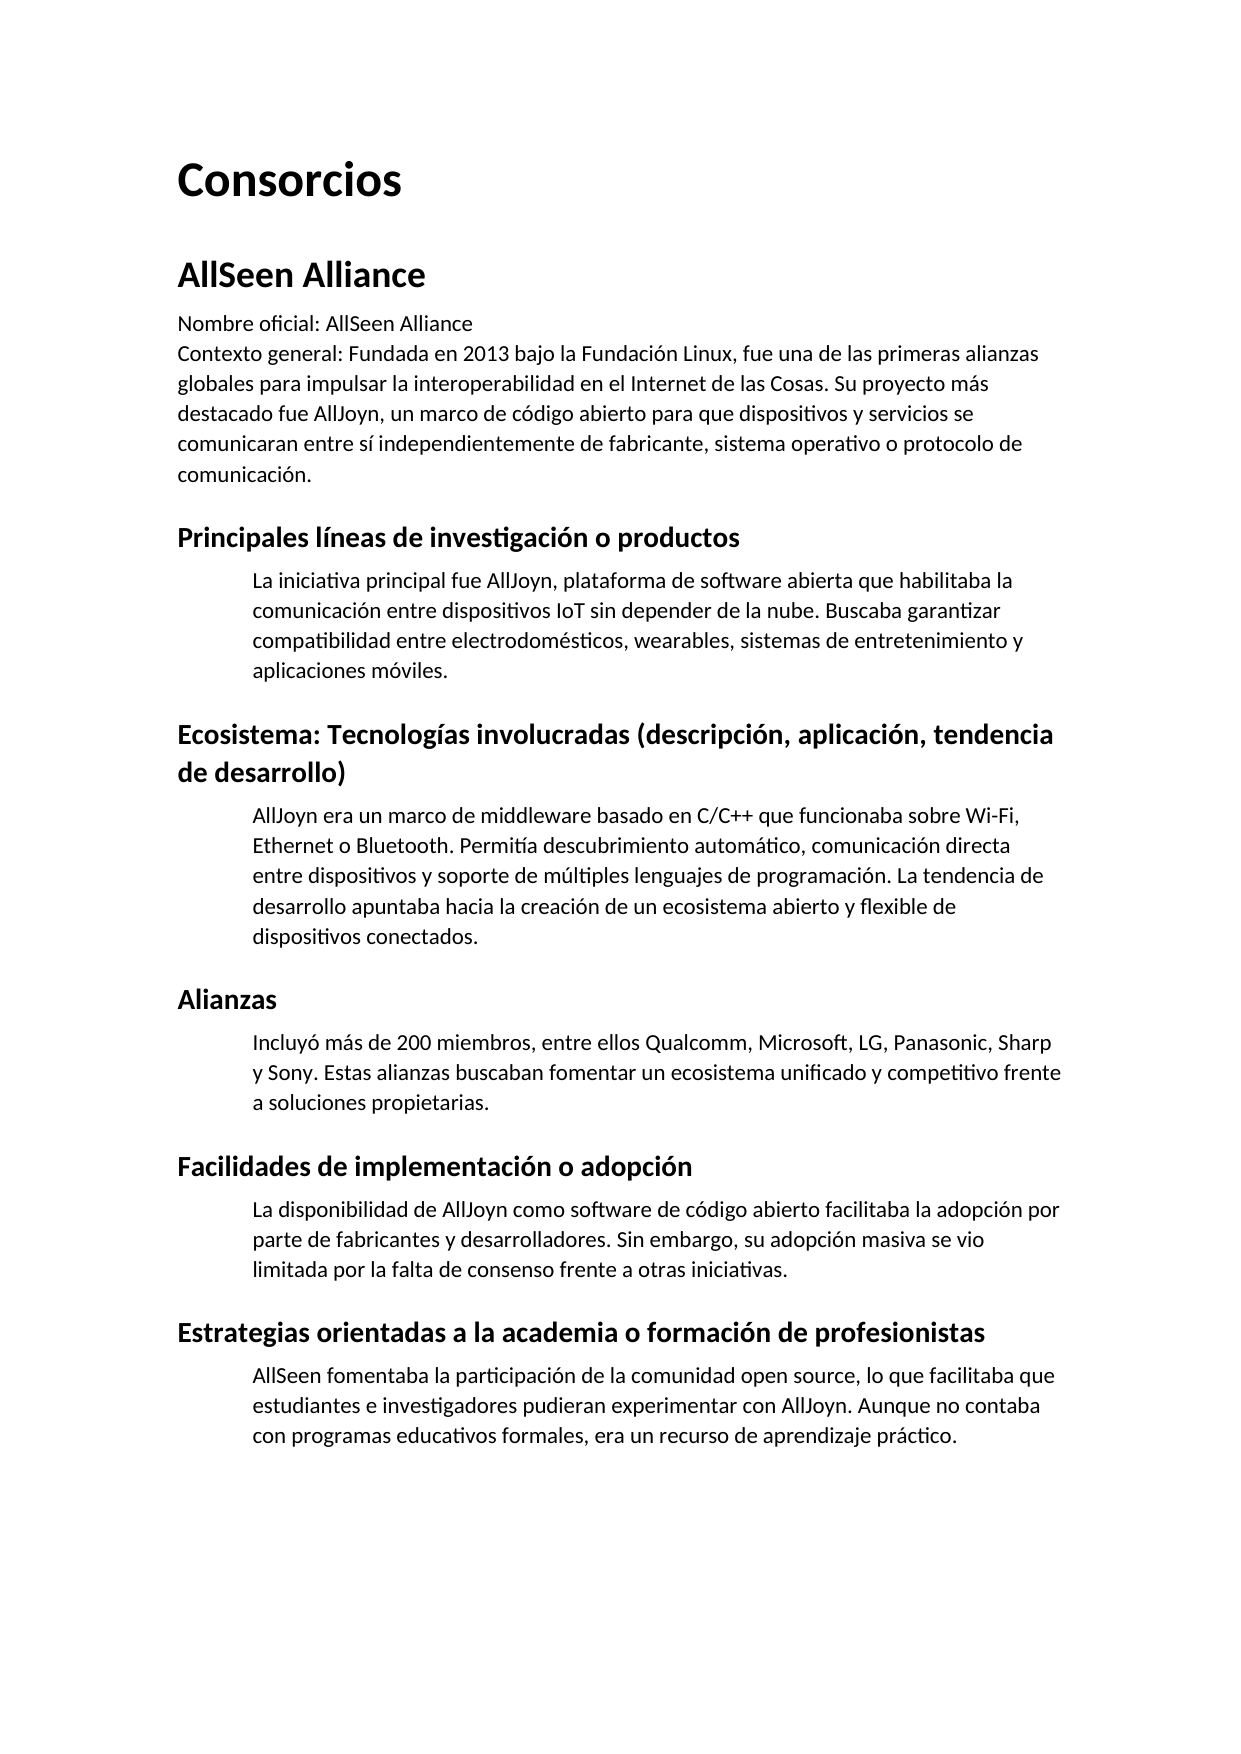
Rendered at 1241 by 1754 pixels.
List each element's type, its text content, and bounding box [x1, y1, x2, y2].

subtitle Consorcios [177, 148, 1063, 209]
text La disponibilidad de AllJoyn como software de código abierto facilitaba la adopción por parte de fabricantes y desarrolladores. Sin embargo, su adopción masiva se vio limitada por la falta de consenso frente a otras iniciativas. [252, 1195, 1063, 1283]
text Nombre oficial: AllSeen Alliance Contexto general: Fundada en 2013 bajo la Fundación Linux, fue una de las primeras alianzas globales para impulsar la interoperabilidad en el Internet de las Cosas. Su proyecto más destacado fue AllJoyn, un marco de código abierto para que dispositivos y servicios se comunicaran entre sí independientemente de fabricante, sistema operativo o protocolo de comunicación. [177, 309, 1063, 488]
subtitle AllSeen Alliance [177, 251, 1063, 297]
subtitle Estrategias orientadas a la academia o formación de profesionistas [177, 1314, 1063, 1350]
subtitle Ecosistema: Tecnologías involucradas (descripción, aplicación, tendencia de desarrollo) [177, 716, 1063, 790]
subtitle Alianzas [177, 981, 1063, 1017]
text La iniciativa principal fue AllJoyn, plataforma de software abierta que habilitaba la comunicación entre dispositivos IoT sin depender de la nube. Buscaba garantizar compatibilidad entre electrodomésticos, wearables, sistemas de entretenimiento y aplicaciones móviles. [252, 566, 1063, 684]
text Incluyó más de 200 miembros, entre ellos Qualcomm, Microsoft, LG, Panasonic, Sharp y Sony. Estas alianzas buscaban fomentar un ecosistema unificado y competitivo frente a soluciones propietarias. [252, 1028, 1063, 1117]
text AllSeen fomentaba la participación de la comunidad open source, lo que facilitaba que estudiantes e investigadores pudieran experimentar con AllJoyn. Aunque no contaba con programas educativos formales, era un recurso de aprendizaje práctico. [252, 1361, 1063, 1450]
subtitle Principales líneas de investigación o productos [177, 519, 1063, 555]
text AllJoyn era un marco de middleware basado en C/C++ que funcionaba sobre Wi-Fi, Ethernet o Bluetooth. Permitía descubrimiento automático, comunicación directa entre dispositivos y soporte de múltiples lenguajes de programación. La tendencia de desarrollo apuntaba hacia la creación de un ecosistema abierto y flexible de dispositivos conectados. [252, 801, 1063, 950]
subtitle Facilidades de implementación o adopción [177, 1148, 1063, 1183]
